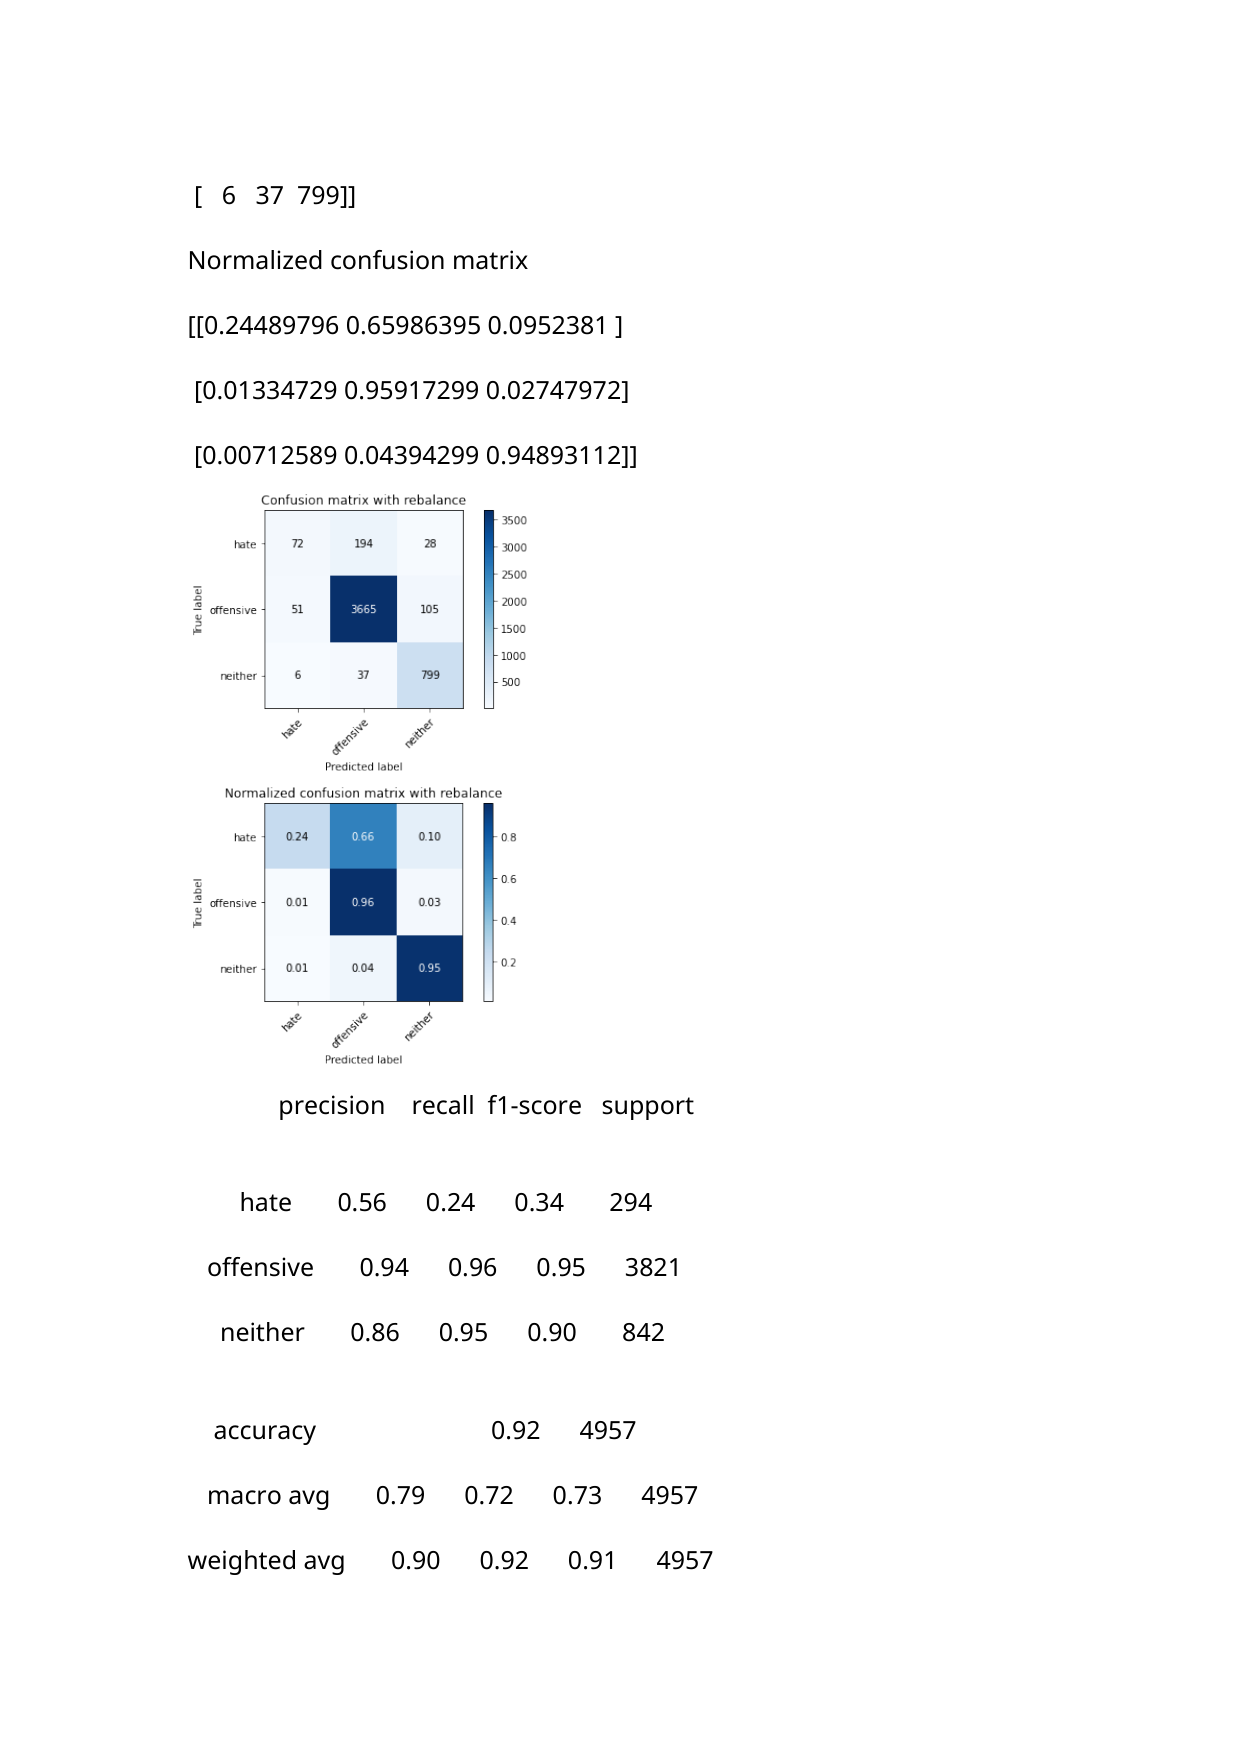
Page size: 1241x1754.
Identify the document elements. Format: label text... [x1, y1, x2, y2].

text [[0.24489796 0.65986395 0.0952381 ] [187, 292, 1053, 357]
text weighted avg 0.90 0.92 0.91 4957 [187, 1527, 1053, 1592]
text offensive 0.94 0.96 0.95 3821 [187, 1234, 1053, 1299]
text [0.01334729 0.95917299 0.02747972] [187, 357, 1053, 422]
text hate 0.56 0.24 0.34 294 [187, 1169, 1053, 1234]
text neither 0.86 0.95 0.90 842 [187, 1299, 1053, 1364]
picture [187, 487, 534, 779]
text precision recall f1-score support [187, 1072, 1053, 1137]
text [ 6 37 799]] [187, 162, 1053, 227]
text macro avg 0.79 0.72 0.73 4957 [187, 1462, 1053, 1527]
text Normalized confusion matrix [187, 227, 1053, 292]
text [0.00712589 0.04394299 0.94893112]] [187, 422, 1053, 487]
picture [187, 780, 524, 1072]
text accuracy 0.92 4957 [187, 1397, 1053, 1462]
